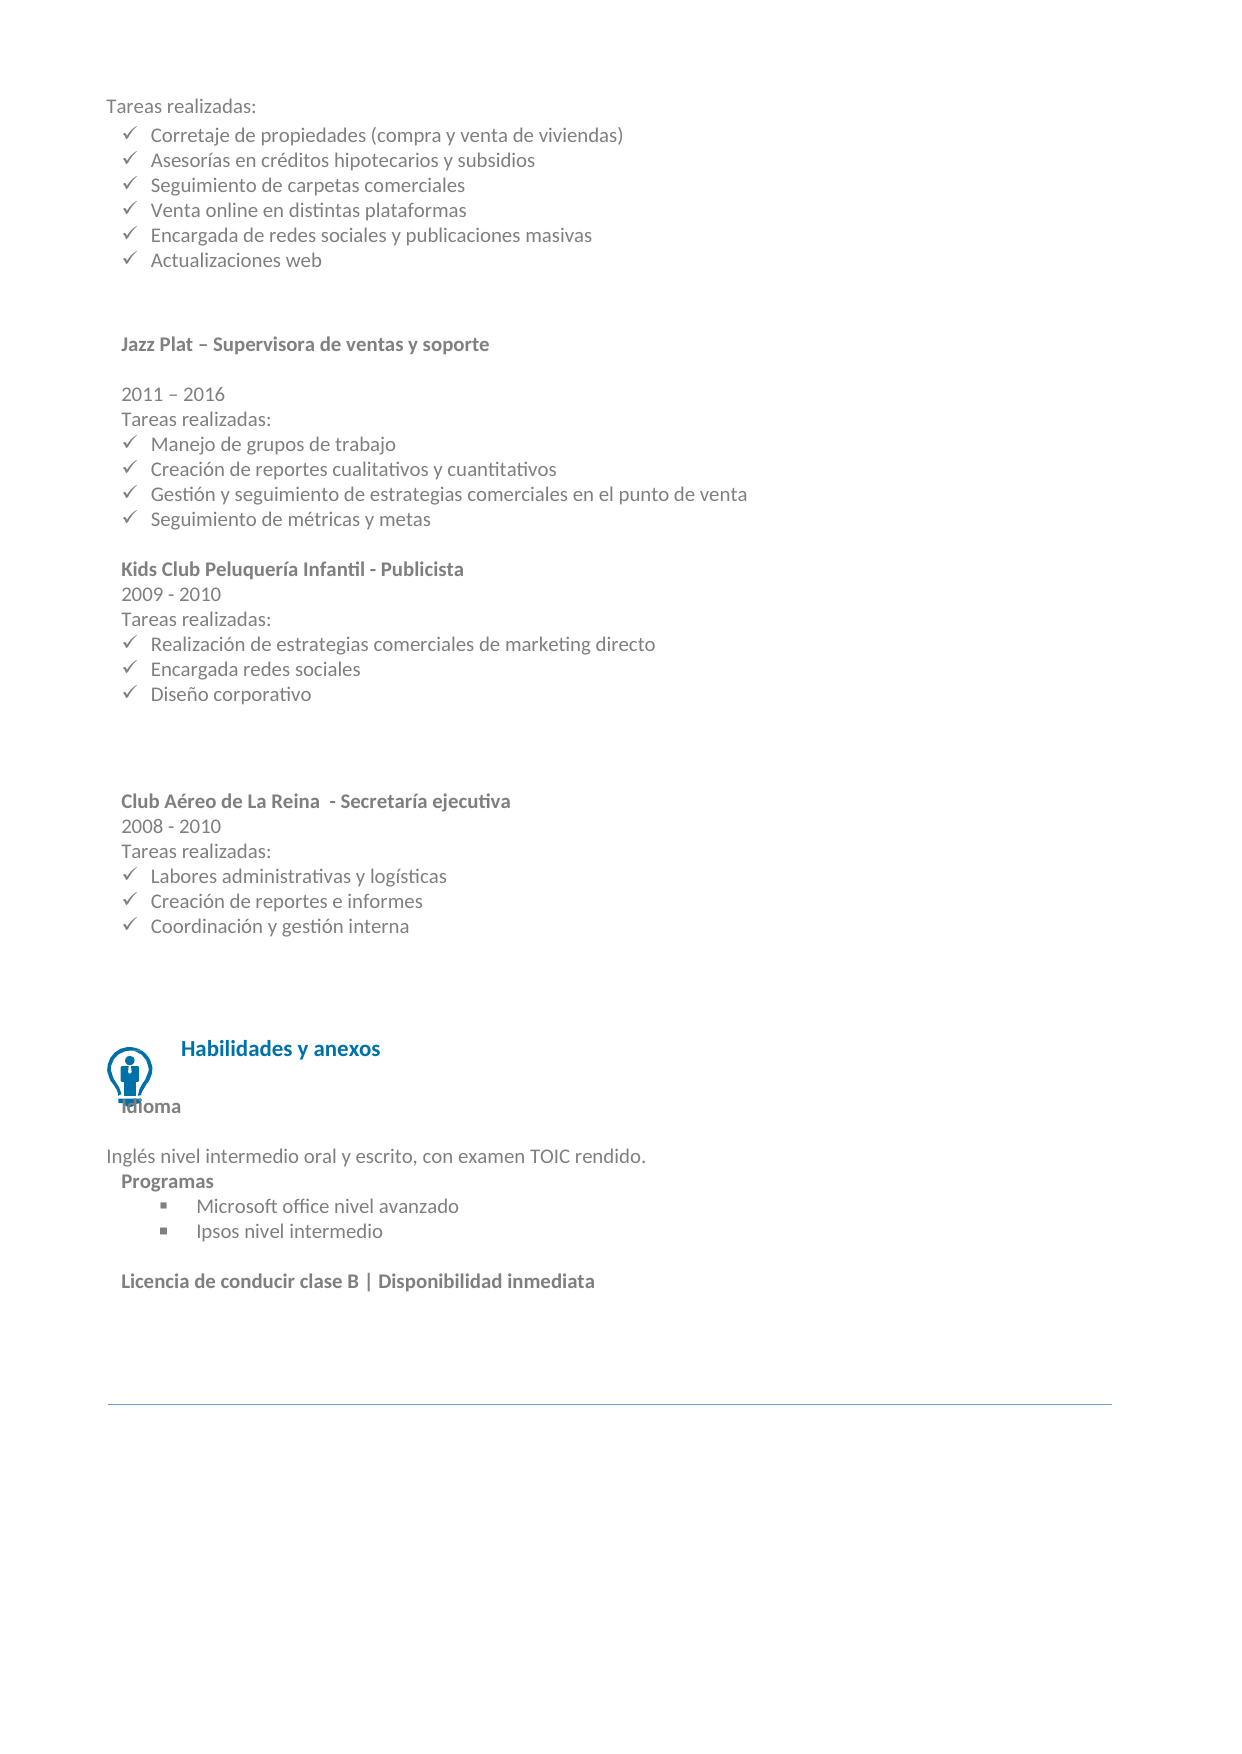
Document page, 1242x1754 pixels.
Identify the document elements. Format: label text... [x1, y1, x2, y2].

text Idioma [121, 1093, 1211, 1118]
text Licencia de conducir clase B | Disponibilidad inmediata [121, 1268, 1211, 1293]
list Microsoft office nivel avanzado [158, 1193, 1211, 1218]
list Encargada redes sociales [121, 656, 1093, 681]
text 2009 - 2010 [121, 581, 1093, 606]
list Manejo de grupos de trabajo [121, 431, 1093, 456]
text Tareas realizadas: [121, 606, 1093, 631]
list Venta online en distintas plataformas [121, 198, 1093, 223]
list Corretaje de propiedades (compra y venta de viviendas) [121, 123, 1093, 148]
list Encargada de redes sociales y publicaciones masivas [121, 223, 1093, 248]
text Tareas realizadas: [121, 406, 1093, 431]
text Inglés nivel intermedio oral y escrito, con examen TOIC rendido. [106, 1143, 1211, 1168]
list Seguimiento de métricas y metas [121, 506, 1093, 531]
list Asesorías en créditos hipotecarios y subsidios [121, 148, 1093, 173]
text Habilidades y anexos [181, 1018, 1129, 1064]
list Realización de estrategias comerciales de marketing directo [121, 631, 1093, 656]
text Tareas realizadas: [121, 838, 1093, 863]
list Creación de reportes cualitativos y cuantitativos [121, 456, 1093, 481]
text 2008 - 2010 [121, 813, 1093, 838]
list Creación de reportes e informes [121, 888, 1093, 913]
text 2011 – 2016 [121, 381, 1134, 406]
text Tareas realizadas: [106, 94, 1127, 119]
text Programas [121, 1168, 1211, 1193]
list Ipsos nivel intermedio [158, 1218, 1211, 1243]
list Labores administrativas y logísticas [121, 863, 1093, 888]
text Club Aéreo de La Reina - Secretaría ejecutiva [121, 788, 1093, 813]
text Kids Club Peluquería Infantil - Publicista [121, 556, 1093, 581]
list Seguimiento de carpetas comerciales [121, 173, 1093, 198]
list Coordinación y gestión interna [121, 913, 1093, 938]
list Diseño corporativo [121, 681, 1093, 706]
list Gestión y seguimiento de estrategias comerciales en el punto de venta [121, 481, 1093, 506]
text Jazz Plat – Supervisora de ventas y soporte [121, 331, 1129, 356]
list Actualizaciones web [121, 248, 1093, 273]
